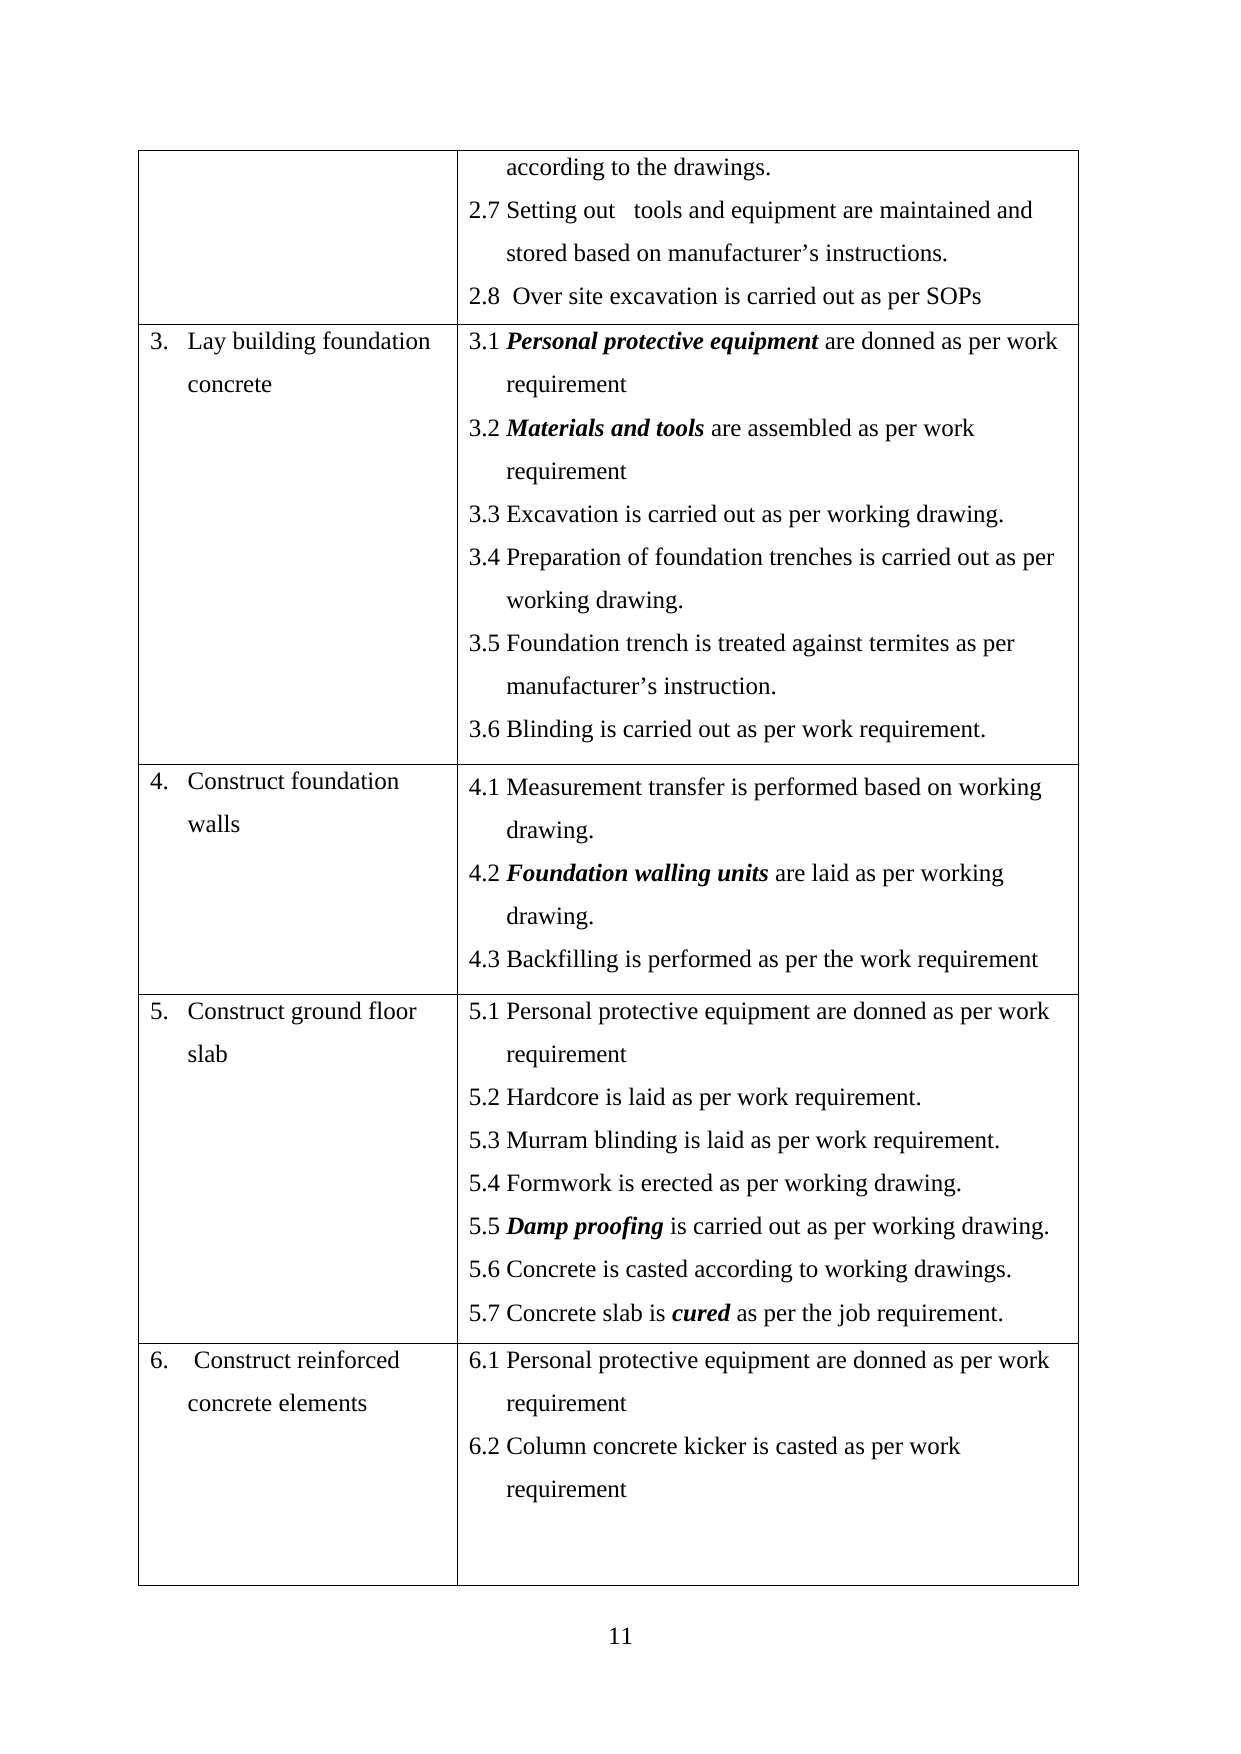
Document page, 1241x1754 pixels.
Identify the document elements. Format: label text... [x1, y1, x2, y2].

table_cell Construct ground floor slab [139, 995, 457, 1343]
table_cell Lay building foundation concrete [139, 325, 457, 764]
table_cell Measurement transfer is performed based on working drawing. Foundation walling units are laid as per working drawing. Backfilling is performed as per the work requirement [458, 765, 1078, 994]
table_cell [458, 1344, 1078, 1585]
table_cell Personal protective equipment are donned as per work requirement Hardcore is laid as per work requirement. Murram blinding is laid as per work requirement. Formwork is erected as per working drawing. Damp proofing is carried out as per working drawing. Concrete is casted according to working drawings. Concrete slab is cured as per the job requirement. [458, 995, 1078, 1343]
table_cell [139, 151, 457, 324]
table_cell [139, 1344, 457, 1585]
table_cell Personal protective equipment are donned as per work requirement Materials and tools are assembled as per work requirement Excavation is carried out as per working drawing. Preparation of foundation trenches is carried out as per working drawing. Foundation trench is treated against termites as per manufacturer’s instruction. Blinding is carried out as per work requirement. [458, 325, 1078, 764]
table_cell Construct foundation walls [139, 765, 457, 994]
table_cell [458, 151, 1078, 324]
